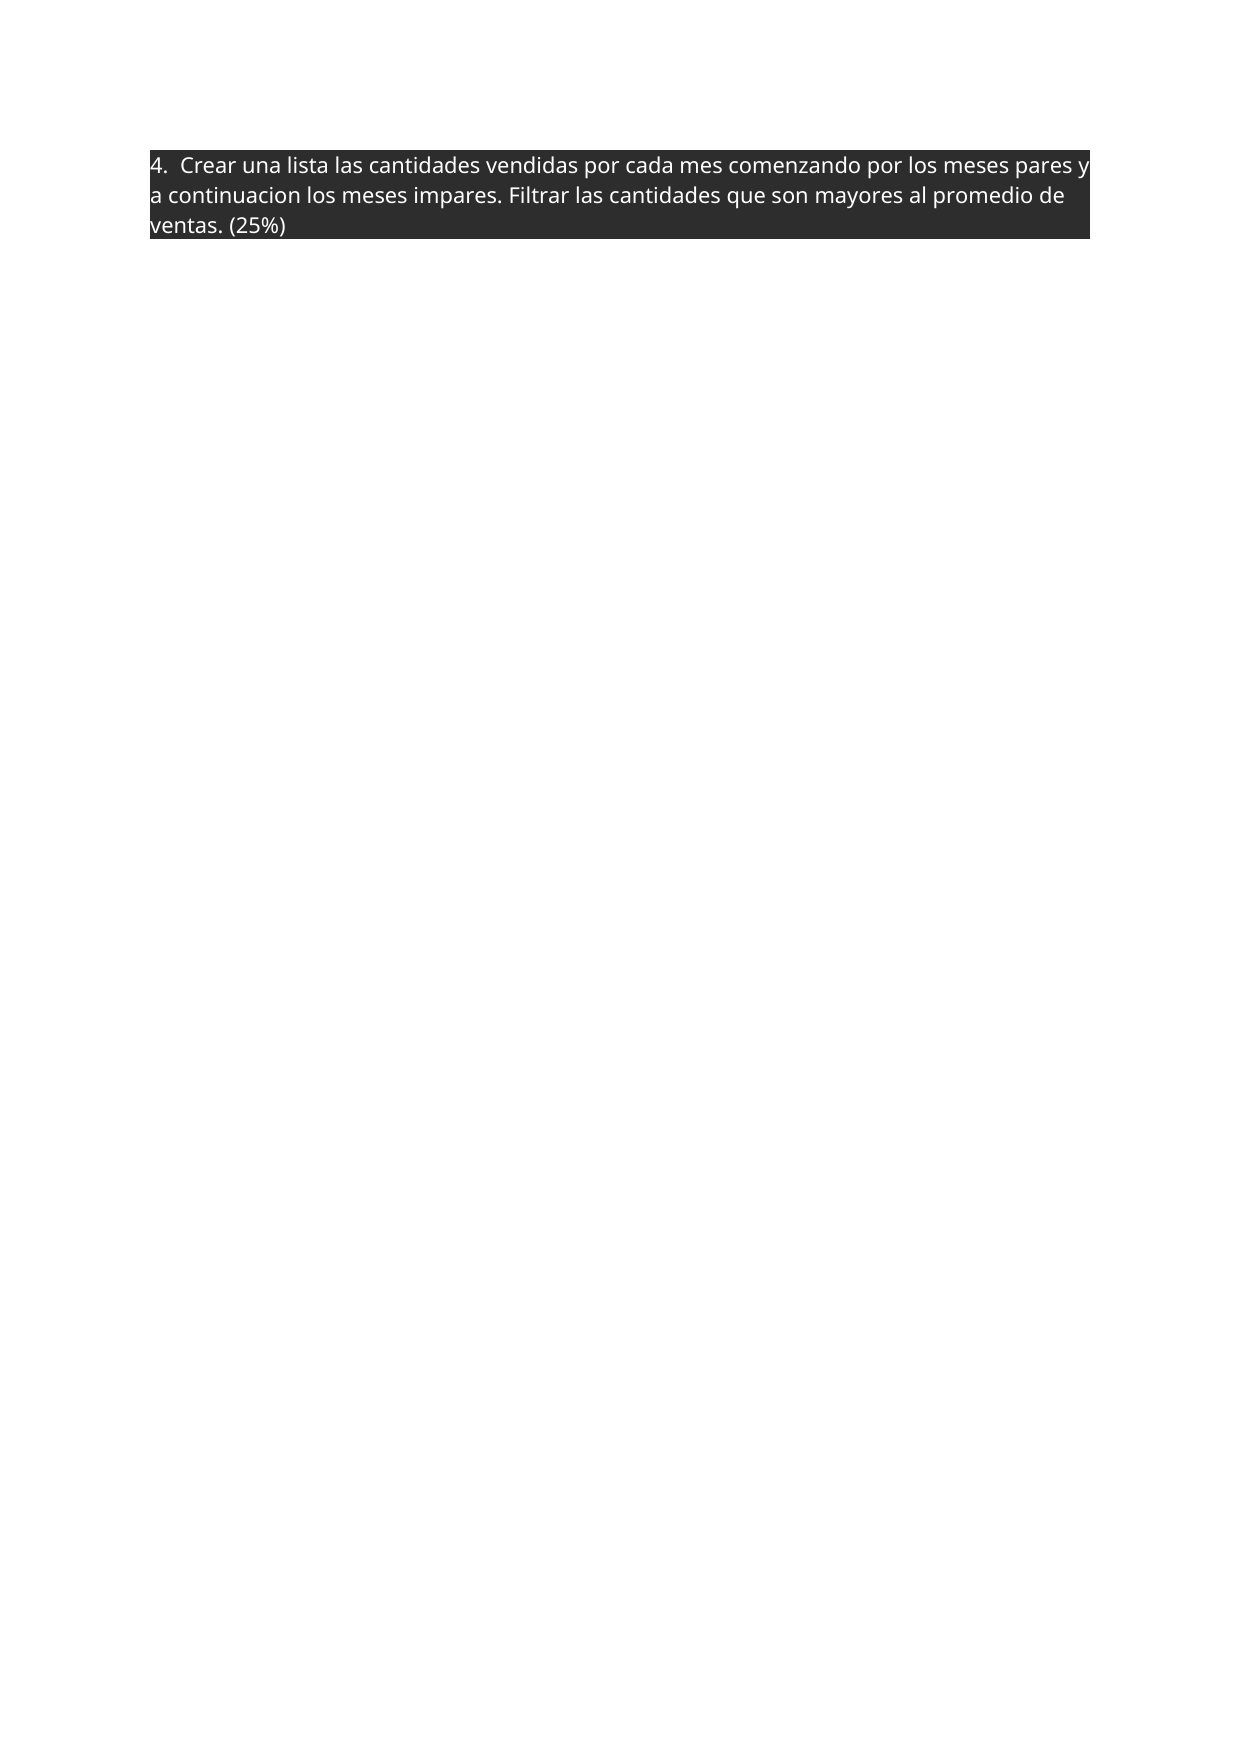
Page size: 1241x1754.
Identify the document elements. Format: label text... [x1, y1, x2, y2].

text 4. Crear una lista las cantidades vendidas por cada mes comenzando por los meses pares y a continuacion los meses impares. Filtrar las cantidades que son mayores al promedio de ventas. (25%) [150, 150, 1090, 239]
